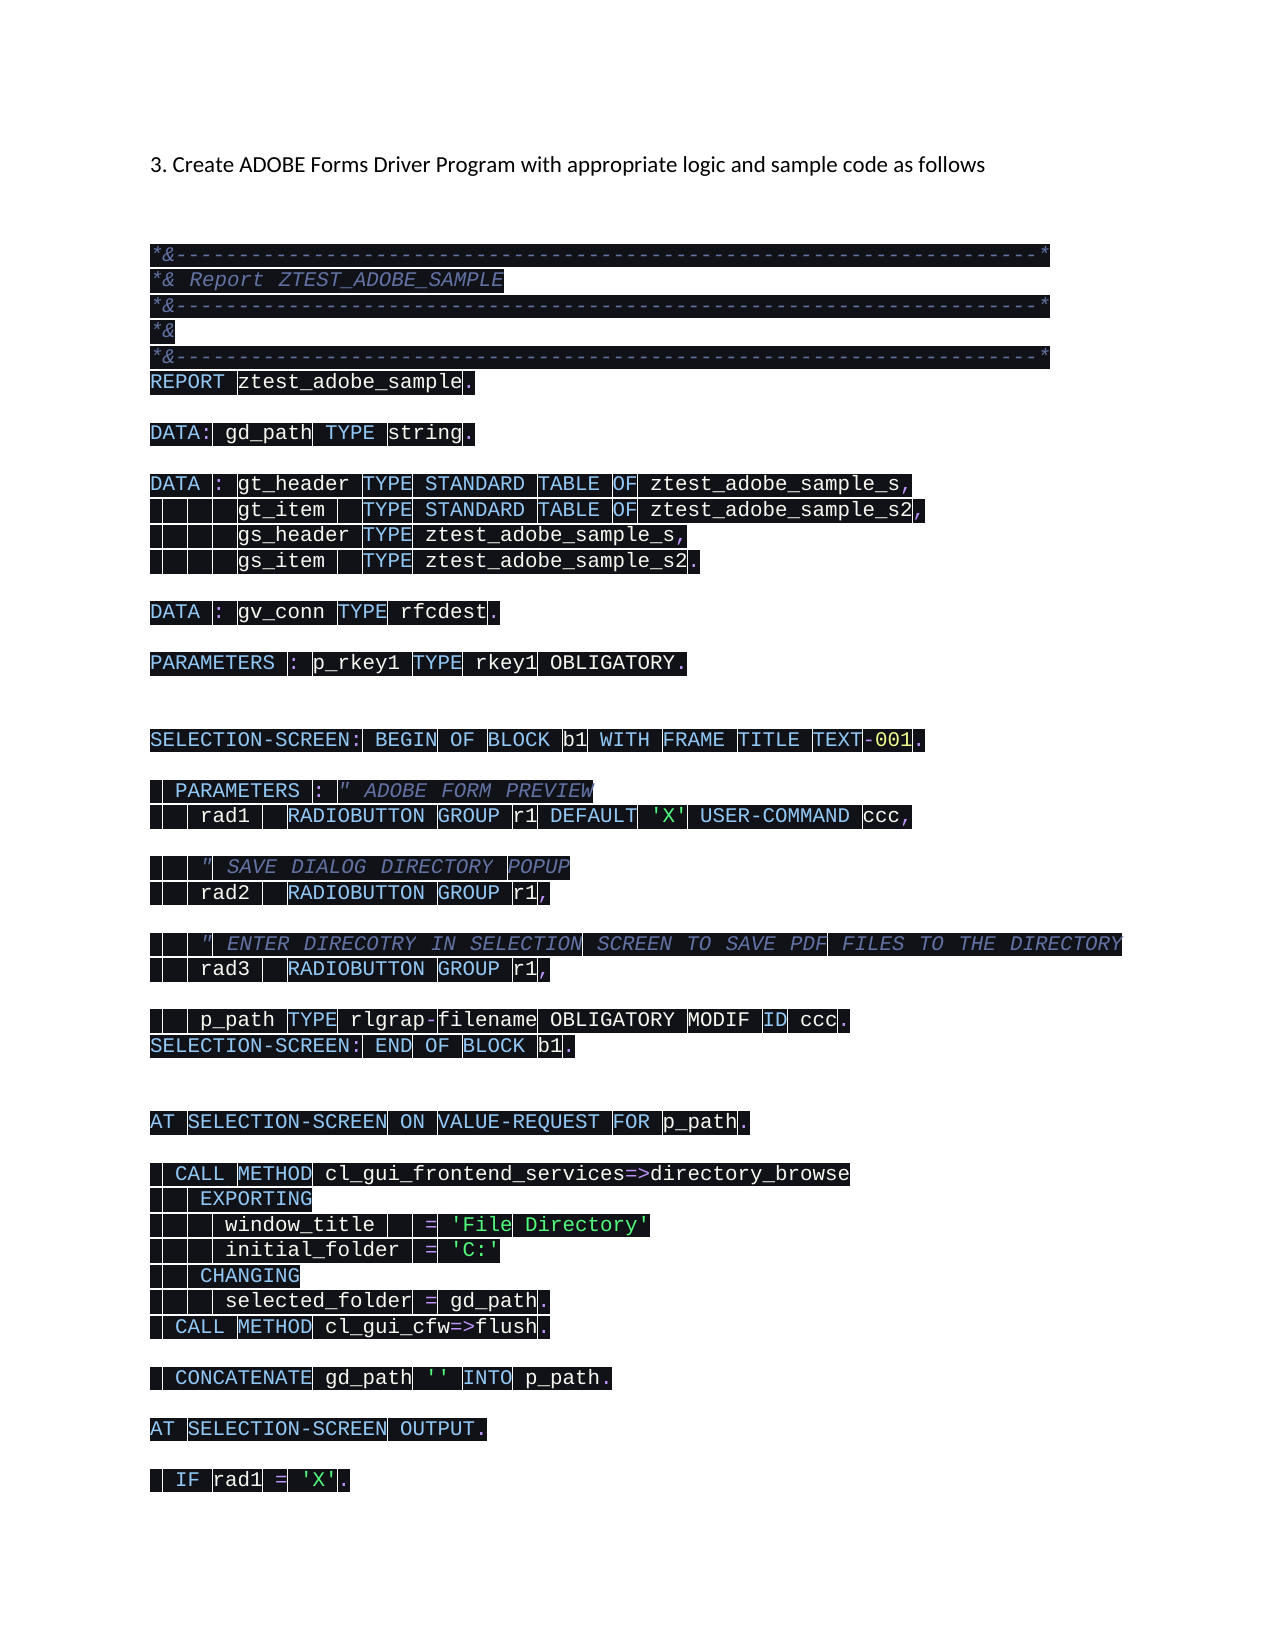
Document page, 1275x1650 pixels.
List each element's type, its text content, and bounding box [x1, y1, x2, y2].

text 3. Create ADOBE Forms Driver Program with appropriate logic and sample code as follows [150, 150, 1125, 178]
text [150, 244, 1125, 1492]
